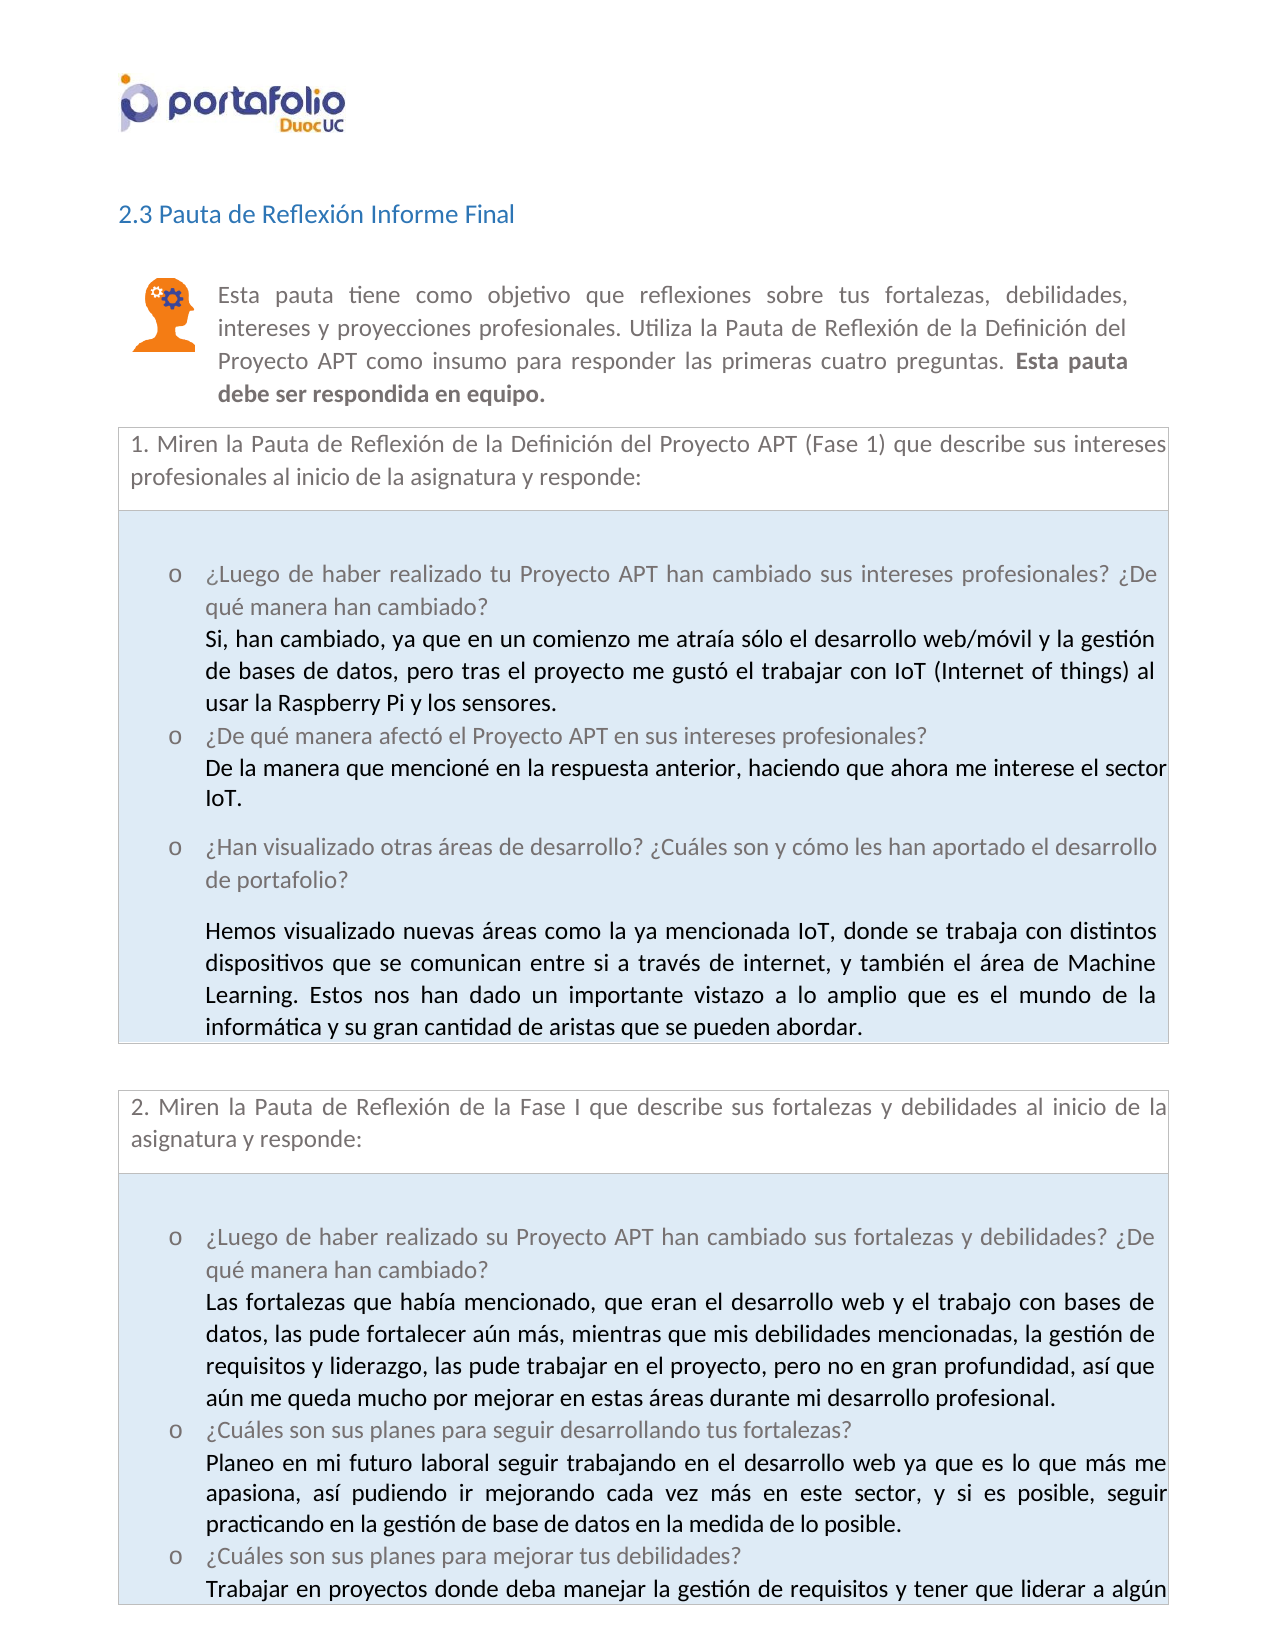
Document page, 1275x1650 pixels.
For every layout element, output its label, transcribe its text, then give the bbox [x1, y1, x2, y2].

table_cell ¿Luego de haber realizado tu Proyecto APT han cambiado sus intereses profesionales? ¿De qué manera han cambiado? Si, han cambiado, ya que en un comienzo me atraía sólo el desarrollo web/móvil y la gestión de bases de datos, pero tras el proyecto me gustó el trabajar con IoT (Internet of things) al usar la Raspberry Pi y los sensores. ¿De qué manera afectó el Proyecto APT en sus intereses profesionales? De la manera que mencioné en la respuesta anterior, haciendo que ahora me interese el sector IoT. ¿Han visualizado otras áreas de desarrollo? ¿Cuáles son y cómo les han aportado el desarrollo de portafolio? Hemos visualizado nuevas áreas como la ya mencionada IoT, donde se trabaja con distintos dispositivos que se comunican entre si a través de internet, y también el área de Machine Learning. Estos nos han dado un importante vistazo a lo amplio que es el mundo de la informática y su gran cantidad de aristas que se pueden abordar. [119, 511, 1168, 1042]
table_header Esta pauta tiene como objetivo que reflexiones sobre tus fortalezas, debilidades, intereses y proyecciones profesionales. Utiliza la Pauta de Reflexión de la Definición del Proyecto APT como insumo para responder las primeras cuatro preguntas. Esta pauta debe ser respondida en equipo. [206, 279, 1169, 427]
table_header 2. Miren la Pauta de Reflexión de la Fase I que describe sus fortalezas y debilidades al inicio de la asignatura y responde: [119, 1091, 1168, 1172]
table_header [119, 279, 206, 427]
picture [132, 278, 195, 352]
table_cell 1. Miren la Pauta de Reflexión de la Definición del Proyecto APT (Fase 1) que describe sus intereses profesionales al inicio de la asignatura y responde: [119, 428, 1168, 510]
text 2.3 Pauta de Reflexión Informe Final [118, 197, 1200, 230]
picture [118, 73, 346, 133]
